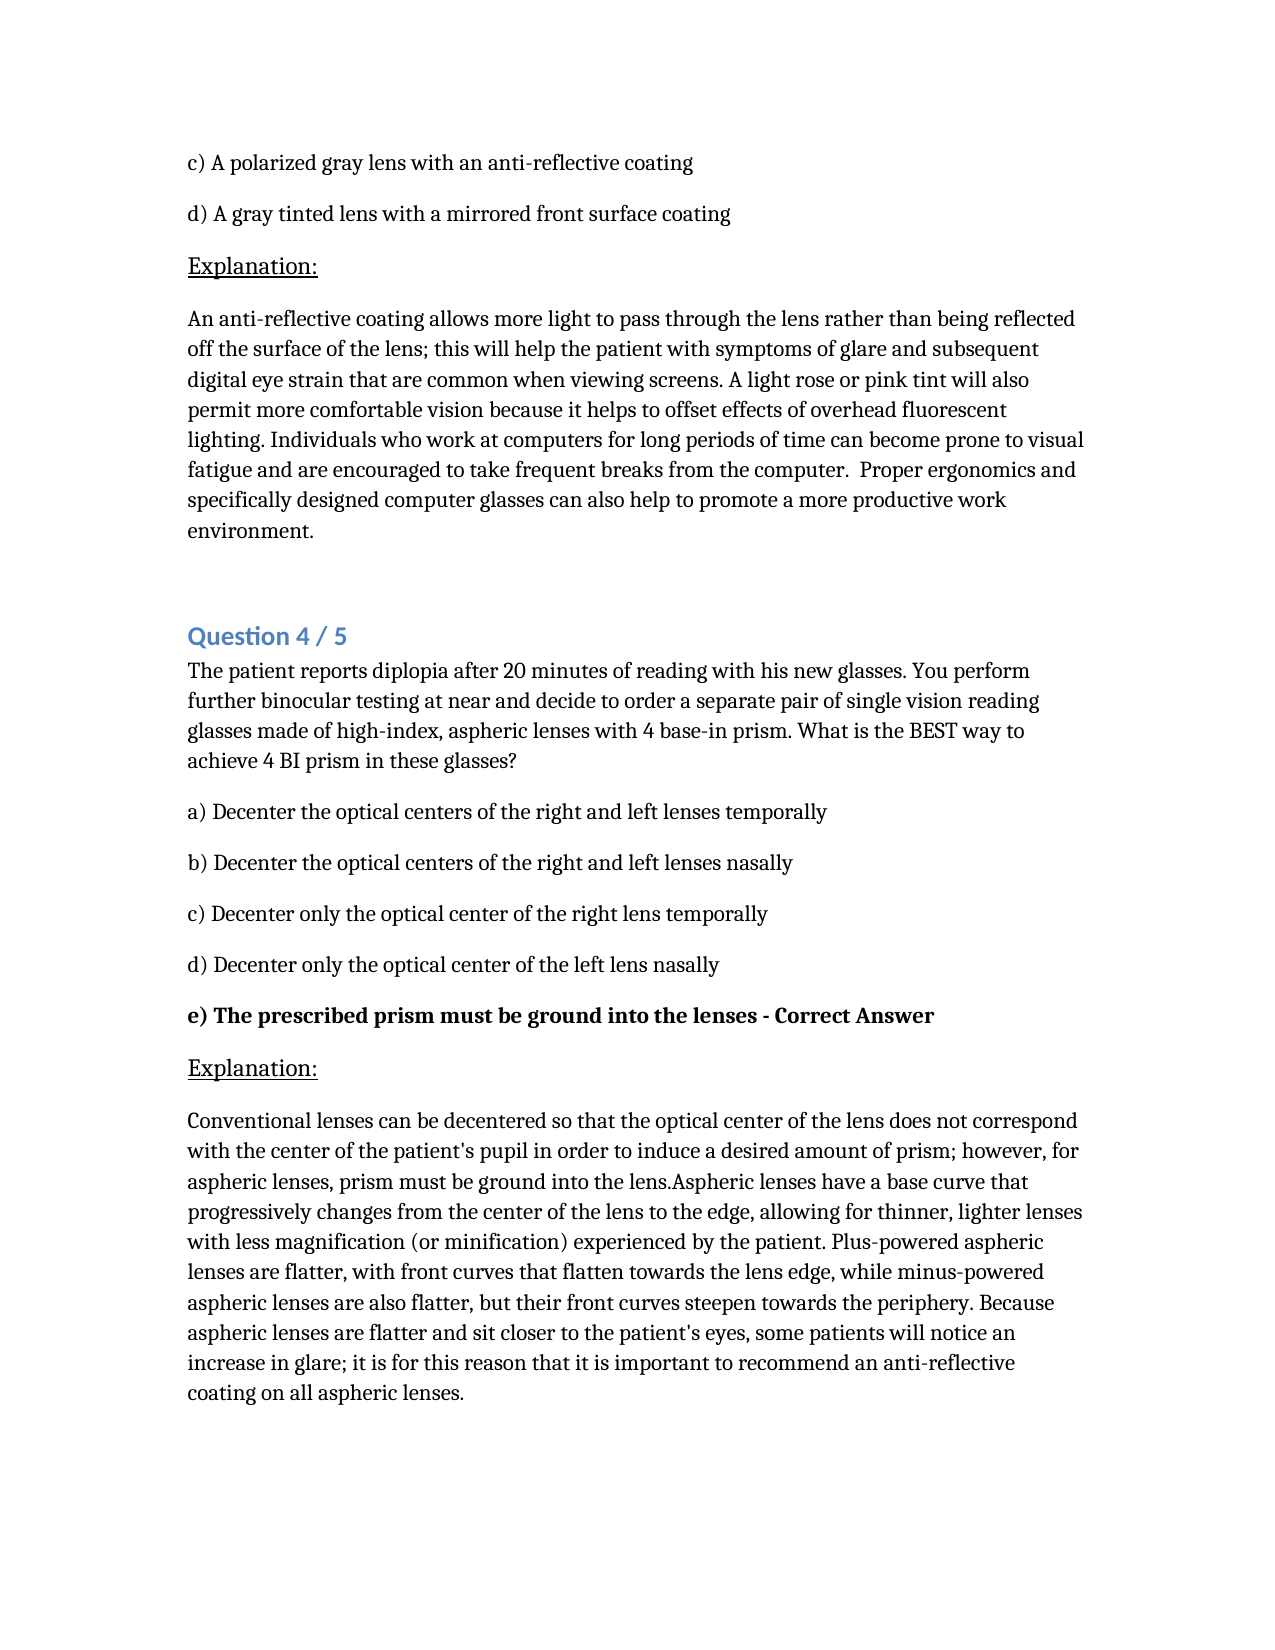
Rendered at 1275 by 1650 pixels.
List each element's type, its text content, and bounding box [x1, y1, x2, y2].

text Explanation: [187, 252, 1087, 281]
text a) Decenter the optical centers of the right and left lenses temporally [187, 799, 1087, 825]
text c) A polarized gray lens with an anti-reflective coating [187, 150, 1087, 176]
subtitle Question 4 / 5 [187, 619, 1087, 652]
text Explanation: [187, 1054, 1087, 1083]
text b) Decenter the optical centers of the right and left lenses nasally [187, 850, 1087, 876]
text d) Decenter only the optical center of the left lens nasally [187, 952, 1087, 978]
text e) The prescribed prism must be ground into the lenses - Correct Answer [187, 1003, 1087, 1029]
text Conventional lenses can be decentered so that the optical center of the lens does not correspond with the center of the patient's pupil in order to induce a desired amount of prism; however, for aspheric lenses, prism must be ground into the lens.Aspheric lenses have a base curve that progressively changes from the center of the lens to the edge, allowing for thinner, lighter lenses with less magnification (or minification) experienced by the patient. Plus-powered aspheric lenses are flatter, with front curves that flatten towards the lens edge, while minus-powered aspheric lenses are also flatter, but their front curves steepen towards the periphery. Because aspheric lenses are flatter and sit closer to the patient's eyes, some patients will notice an increase in glare; it is for this reason that it is important to recommend an anti-reflective coating on all aspheric lenses. [187, 1108, 1087, 1406]
text The patient reports diplopia after 20 minutes of reading with his new glasses. You perform further binocular testing at near and decide to order a separate pair of single vision reading glasses made of high-index, aspheric lenses with 4 base-in prism. What is the BEST way to achieve 4 BI prism in these glasses? [187, 657, 1087, 774]
text An anti-reflective coating allows more light to pass through the lens rather than being reflected off the surface of the lens; this will help the patient with symptoms of glare and subsequent digital eye strain that are common when viewing screens. A light rose or pink tint will also permit more comfortable vision because it helps to offset effects of overhead fluorescent lighting. Individuals who work at computers for long periods of time can become prone to visual fatigue and are encouraged to take frequent breaks from the computer. Proper ergonomics and specifically designed computer glasses can also help to promote a more productive work environment. [187, 306, 1087, 544]
text c) Decenter only the optical center of the right lens temporally [187, 901, 1087, 927]
text d) A gray tinted lens with a mirrored front surface coating [187, 201, 1087, 227]
